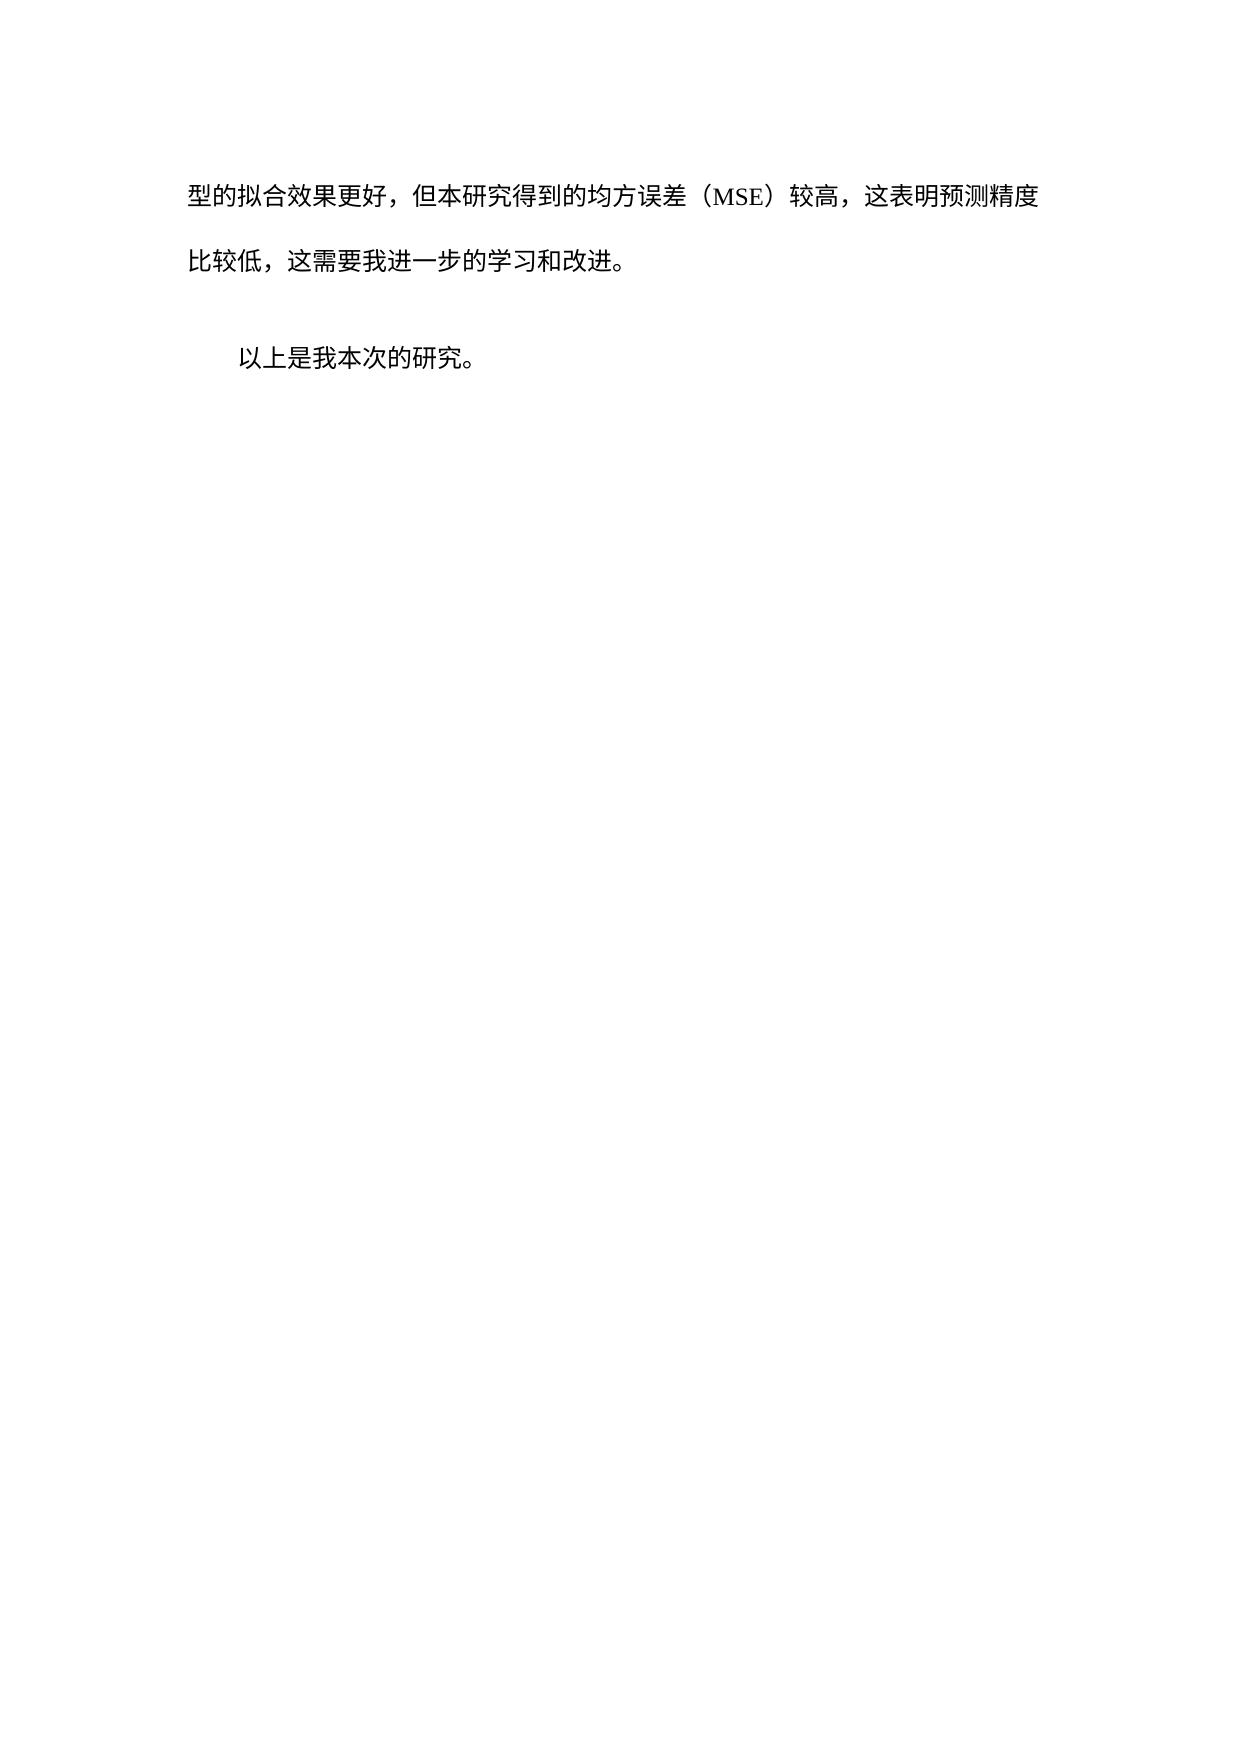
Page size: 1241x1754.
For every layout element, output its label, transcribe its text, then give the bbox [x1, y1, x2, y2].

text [187, 162, 1053, 292]
text 以上是我本次的研究。 [187, 324, 1053, 389]
